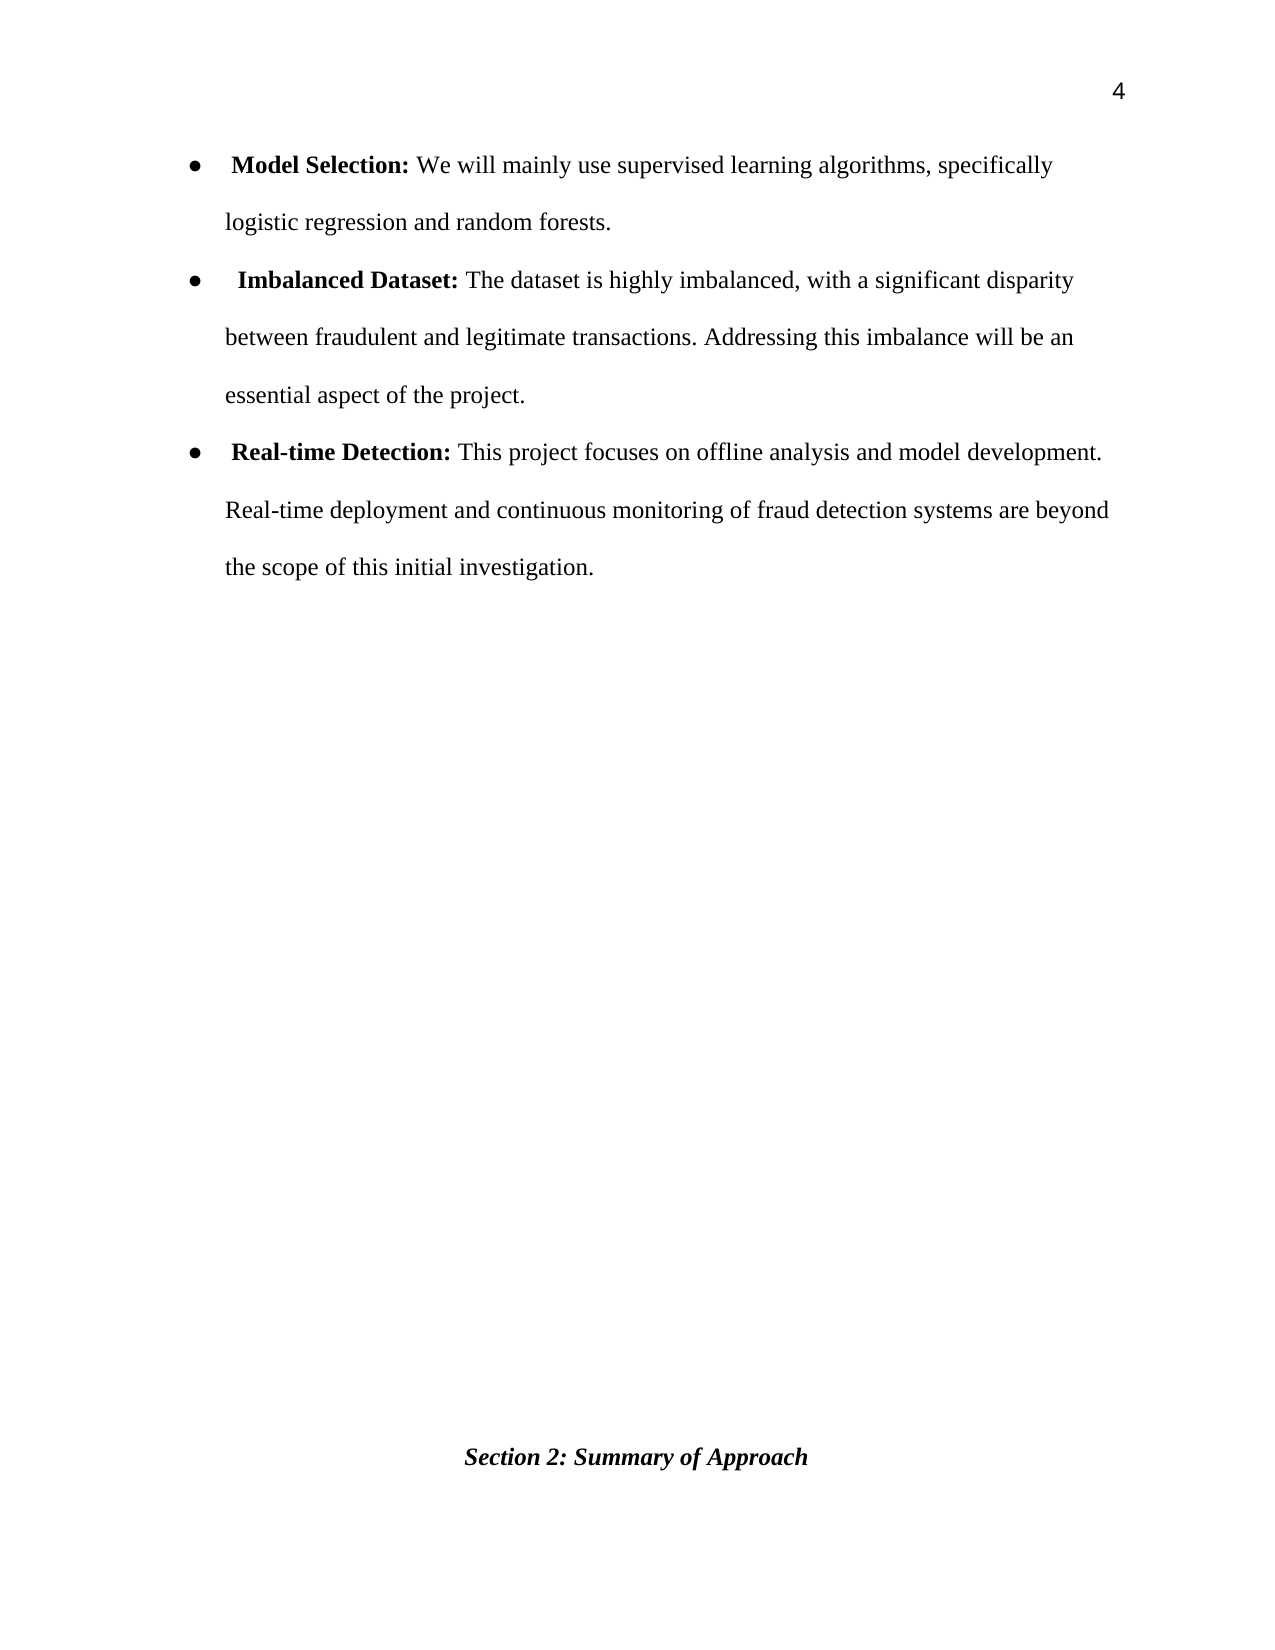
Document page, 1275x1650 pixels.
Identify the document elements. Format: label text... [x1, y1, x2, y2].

list Imbalanced Dataset: The dataset is highly imbalanced, with a significant disparity between fraudulent and legitimate transactions. Addressing this imbalance will be an essential aspect of the project. [187, 265, 1125, 409]
text Section 2: Summary of Approach [150, 1442, 1125, 1471]
list Model Selection: We will mainly use supervised learning algorithms, specifically logistic regression and random forests. [187, 150, 1125, 236]
list Real-time Detection: This project focuses on offline analysis and model development. Real-time deployment and continuous monitoring of fraud detection systems are beyond the scope of this initial investigation. [187, 437, 1125, 581]
